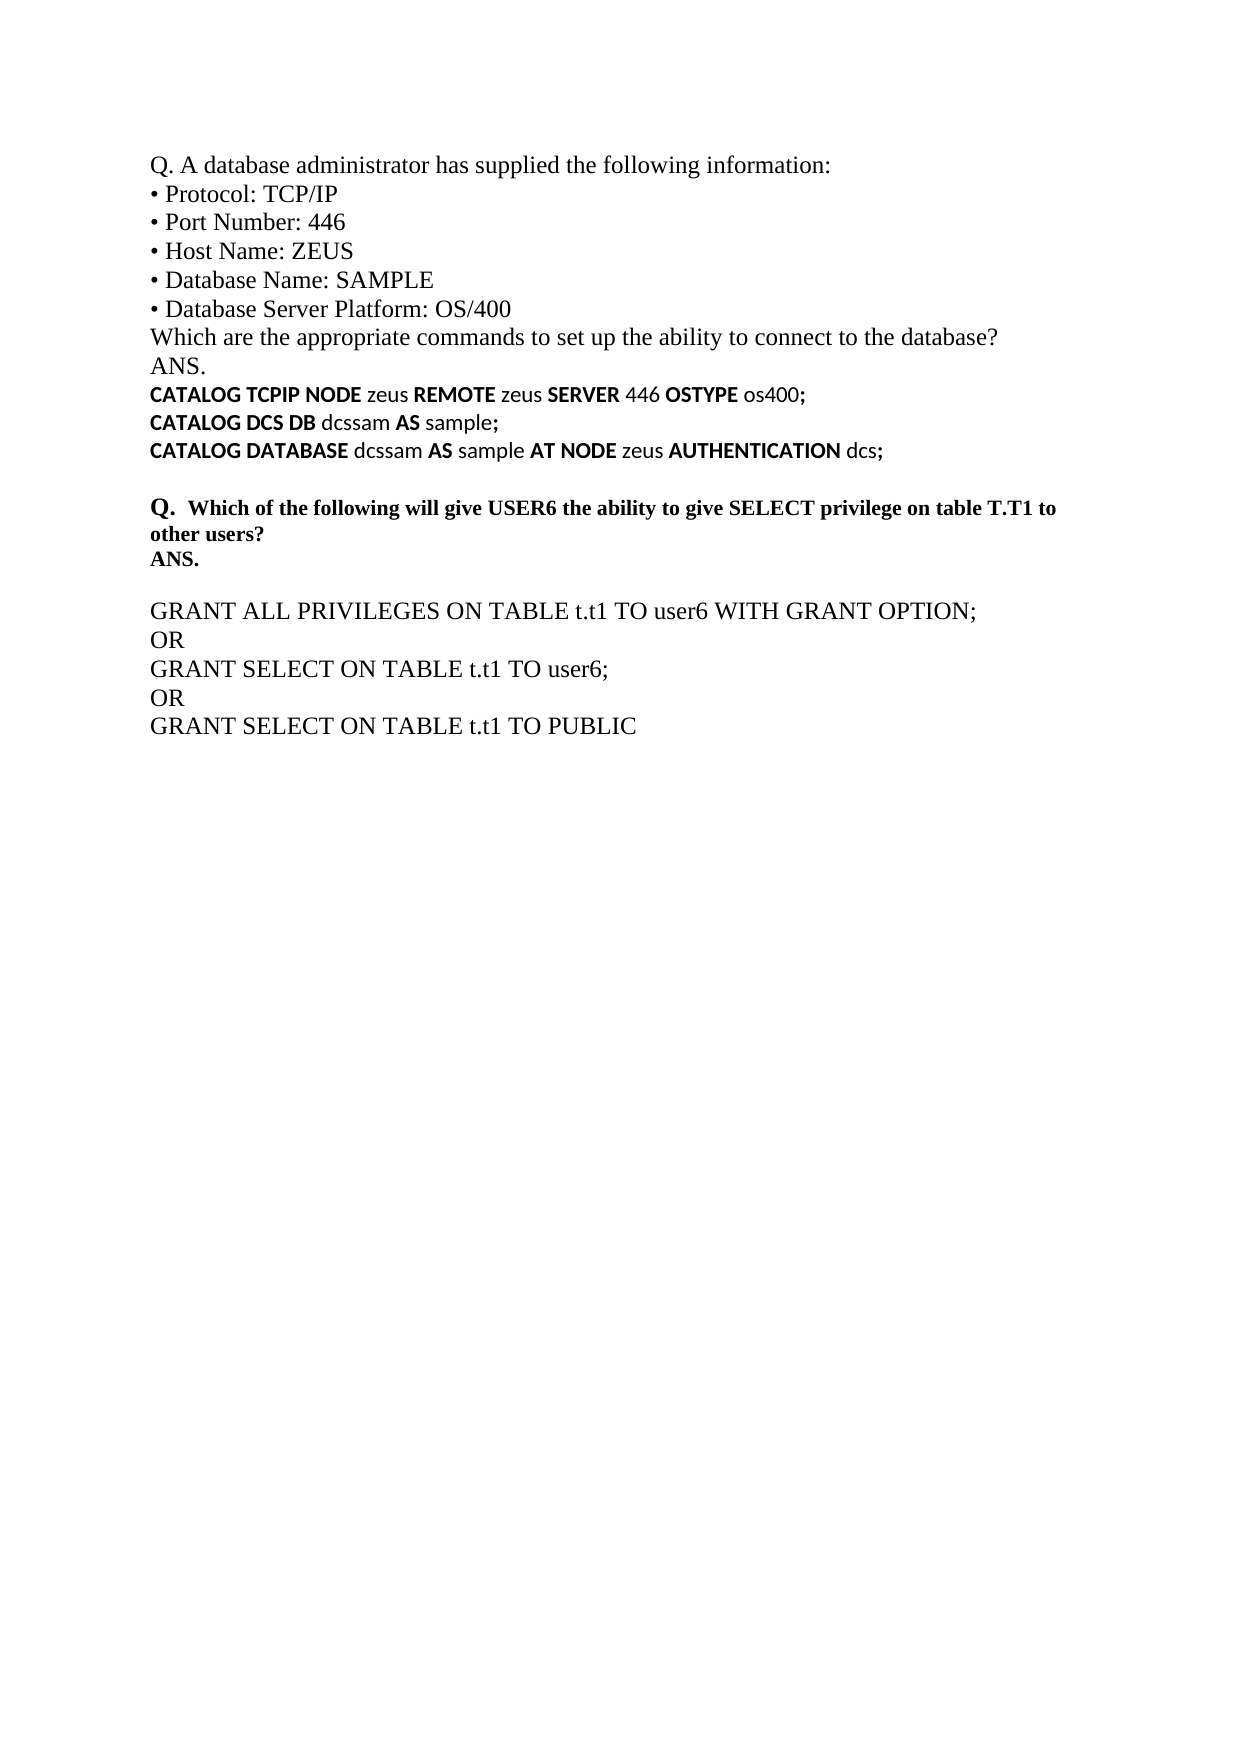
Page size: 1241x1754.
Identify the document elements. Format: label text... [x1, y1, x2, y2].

text • Database Server Platform: OS/400 [150, 294, 1090, 322]
text • Protocol: TCP/IP [150, 179, 1090, 207]
text GRANT SELECT ON TABLE t.t1 TO PUBLIC [150, 711, 1090, 740]
text Q. A database administrator has supplied the following information: [150, 150, 1090, 179]
text ANS. [150, 351, 1090, 380]
text ANS. [150, 546, 1090, 571]
text OR [150, 683, 1090, 711]
text Q. Which of the following will give USER6 the ability to give SELECT privilege on table T.T1 to other users? [150, 492, 1090, 546]
text Which are the appropriate commands to set up the ability to connect to the database? [150, 322, 1090, 351]
text • Host Name: ZEUS [150, 236, 1090, 265]
text OR [150, 625, 1090, 654]
text CATALOG TCPIP NODE zeus REMOTE zeus SERVER 446 OSTYPE os400; CATALOG DCS DB dcssam AS sample; CATALOG DATABASE dcssam AS sample AT NODE zeus AUTHENTICATION dcs; [150, 380, 1090, 492]
text GRANT SELECT ON TABLE t.t1 TO user6; [150, 654, 1090, 683]
text • Database Name: SAMPLE [150, 265, 1090, 294]
text GRANT ALL PRIVILEGES ON TABLE t.t1 TO user6 WITH GRANT OPTION; [150, 596, 1090, 625]
text • Port Number: 446 [150, 207, 1090, 236]
